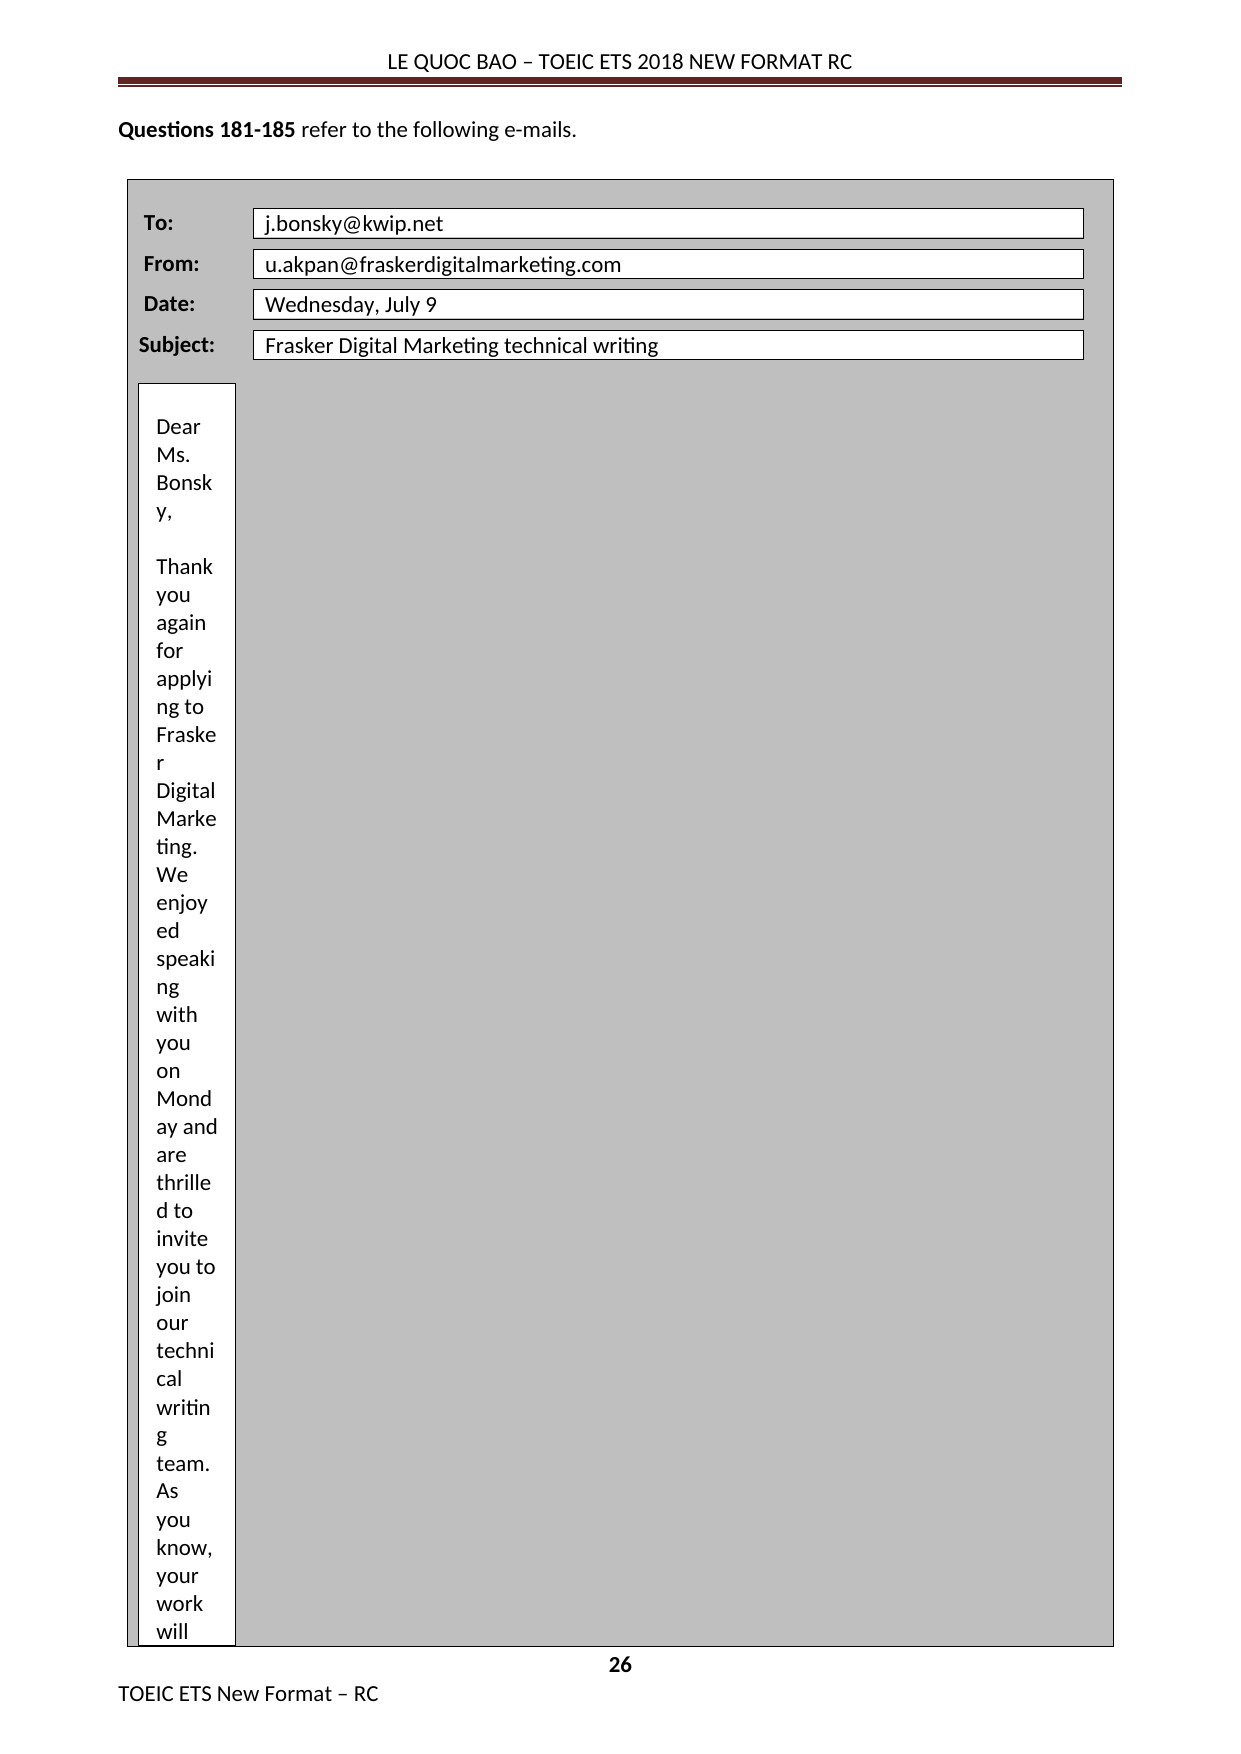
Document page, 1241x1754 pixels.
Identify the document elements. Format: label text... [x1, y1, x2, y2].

text Questions 181-185 refer to the following e-mails. [118, 115, 1122, 143]
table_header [128, 180, 1113, 1646]
